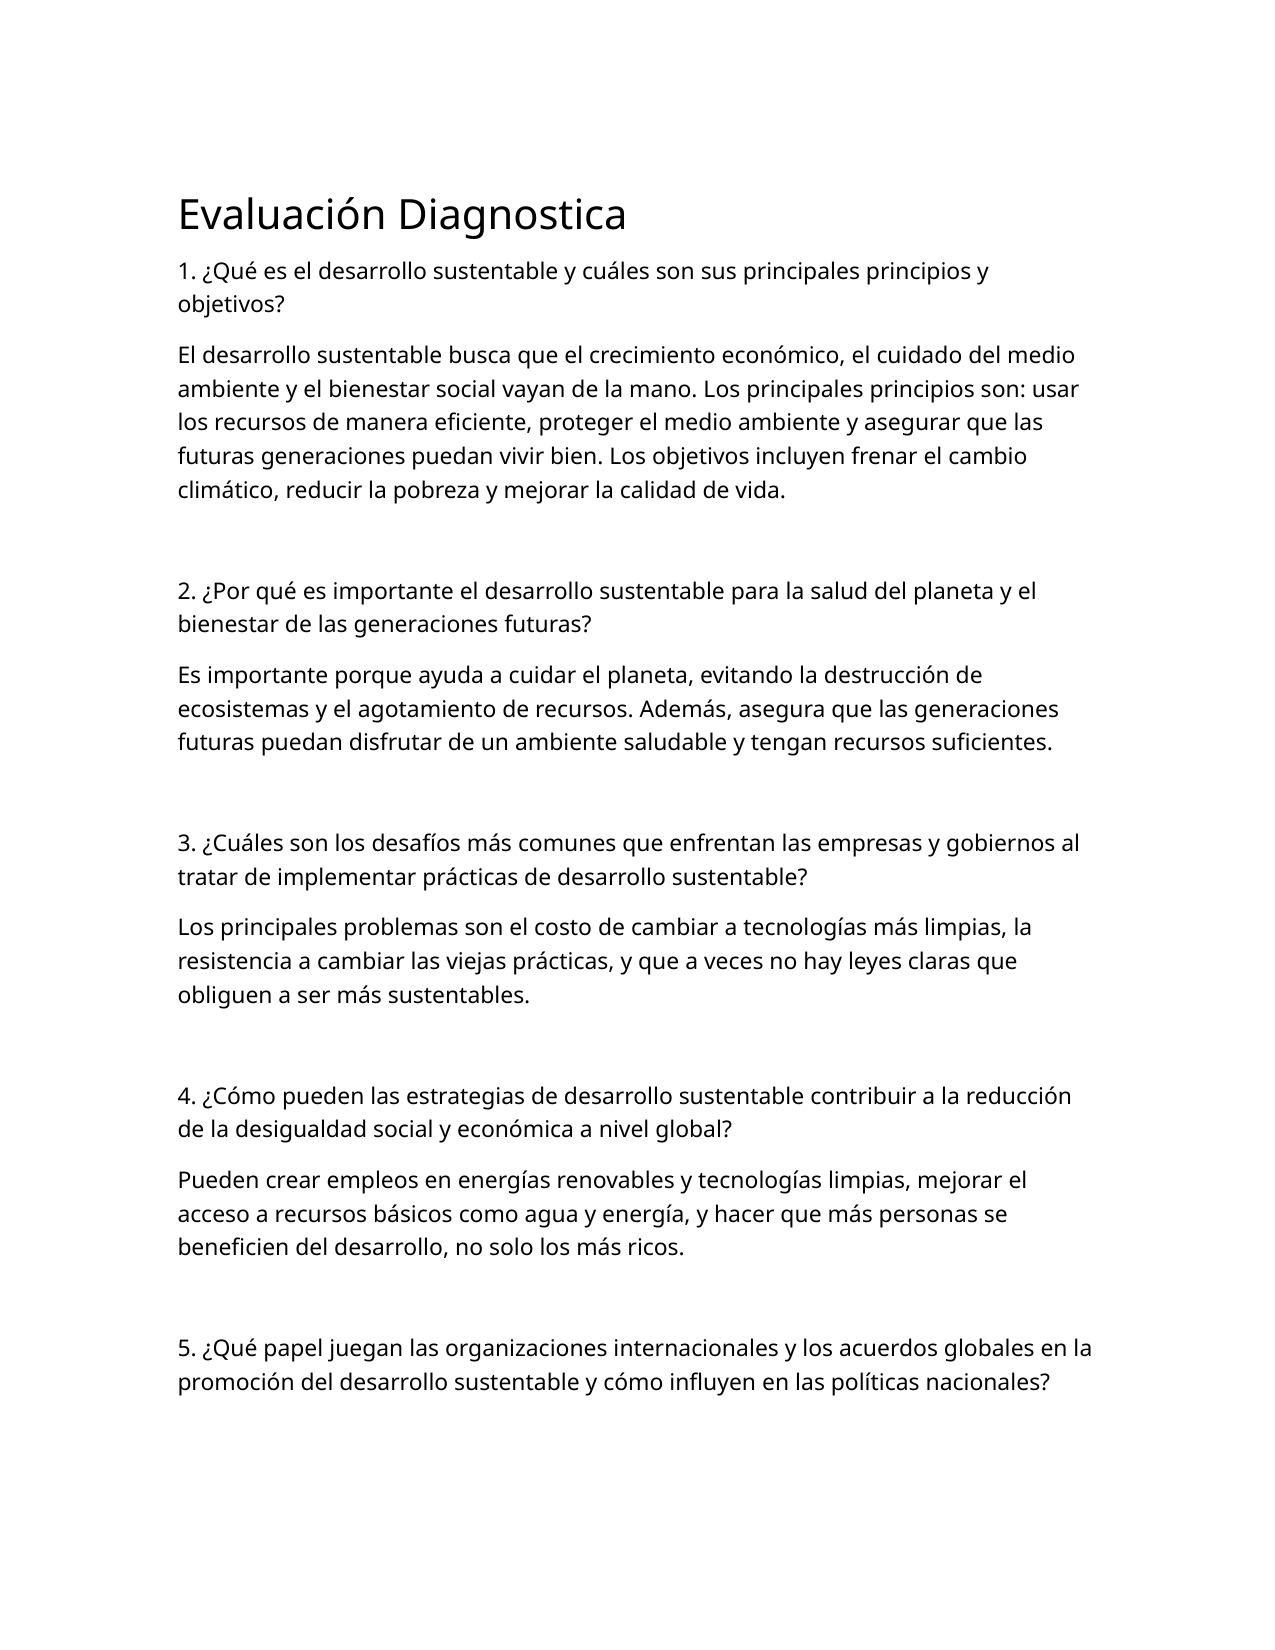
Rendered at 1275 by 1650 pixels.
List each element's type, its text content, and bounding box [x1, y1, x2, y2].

text 1. ¿Qué es el desarrollo sustentable y cuáles son sus principales principios y objetivos? [177, 255, 1098, 320]
text 3. ¿Cuáles son los desafíos más comunes que enfrentan las empresas y gobiernos al tratar de implementar prácticas de desarrollo sustentable? [177, 827, 1098, 892]
text Pueden crear empleos en energías renovables y tecnologías limpias, mejorar el acceso a recursos básicos como agua y energía, y hacer que más personas se beneficien del desarrollo, no solo los más ricos. [177, 1164, 1098, 1263]
text Es importante porque ayuda a cuidar el planeta, evitando la destrucción de ecosistemas y el agotamiento de recursos. Además, asegura que las generaciones futuras puedan disfrutar de un ambiente saludable y tengan recursos suficientes. [177, 659, 1098, 758]
text 5. ¿Qué papel juegan las organizaciones internacionales y los acuerdos globales en la promoción del desarrollo sustentable y cómo influyen en las políticas nacionales? [177, 1332, 1098, 1397]
text El desarrollo sustentable busca que el crecimiento económico, el cuidado del medio ambiente y el bienestar social vayan de la mano. Los principales principios son: usar los recursos de manera eficiente, proteger el medio ambiente y asegurar que las futuras generaciones puedan vivir bien. Los objetivos incluyen frenar el cambio climático, reducir la pobreza y mejorar la calidad de vida. [177, 339, 1098, 505]
text 2. ¿Por qué es importante el desarrollo sustentable para la salud del planeta y el bienestar de las generaciones futuras? [177, 575, 1098, 640]
text 4. ¿Cómo pueden las estrategias de desarrollo sustentable contribuir a la reducción de la desigualdad social y económica a nivel global? [177, 1080, 1098, 1145]
text Los principales problemas son el costo de cambiar a tecnologías más limpias, la resistencia a cambiar las viejas prácticas, y que a veces no hay leyes claras que obliguen a ser más sustentables. [177, 911, 1098, 1010]
subtitle Evaluación Diagnostica [177, 185, 1098, 242]
